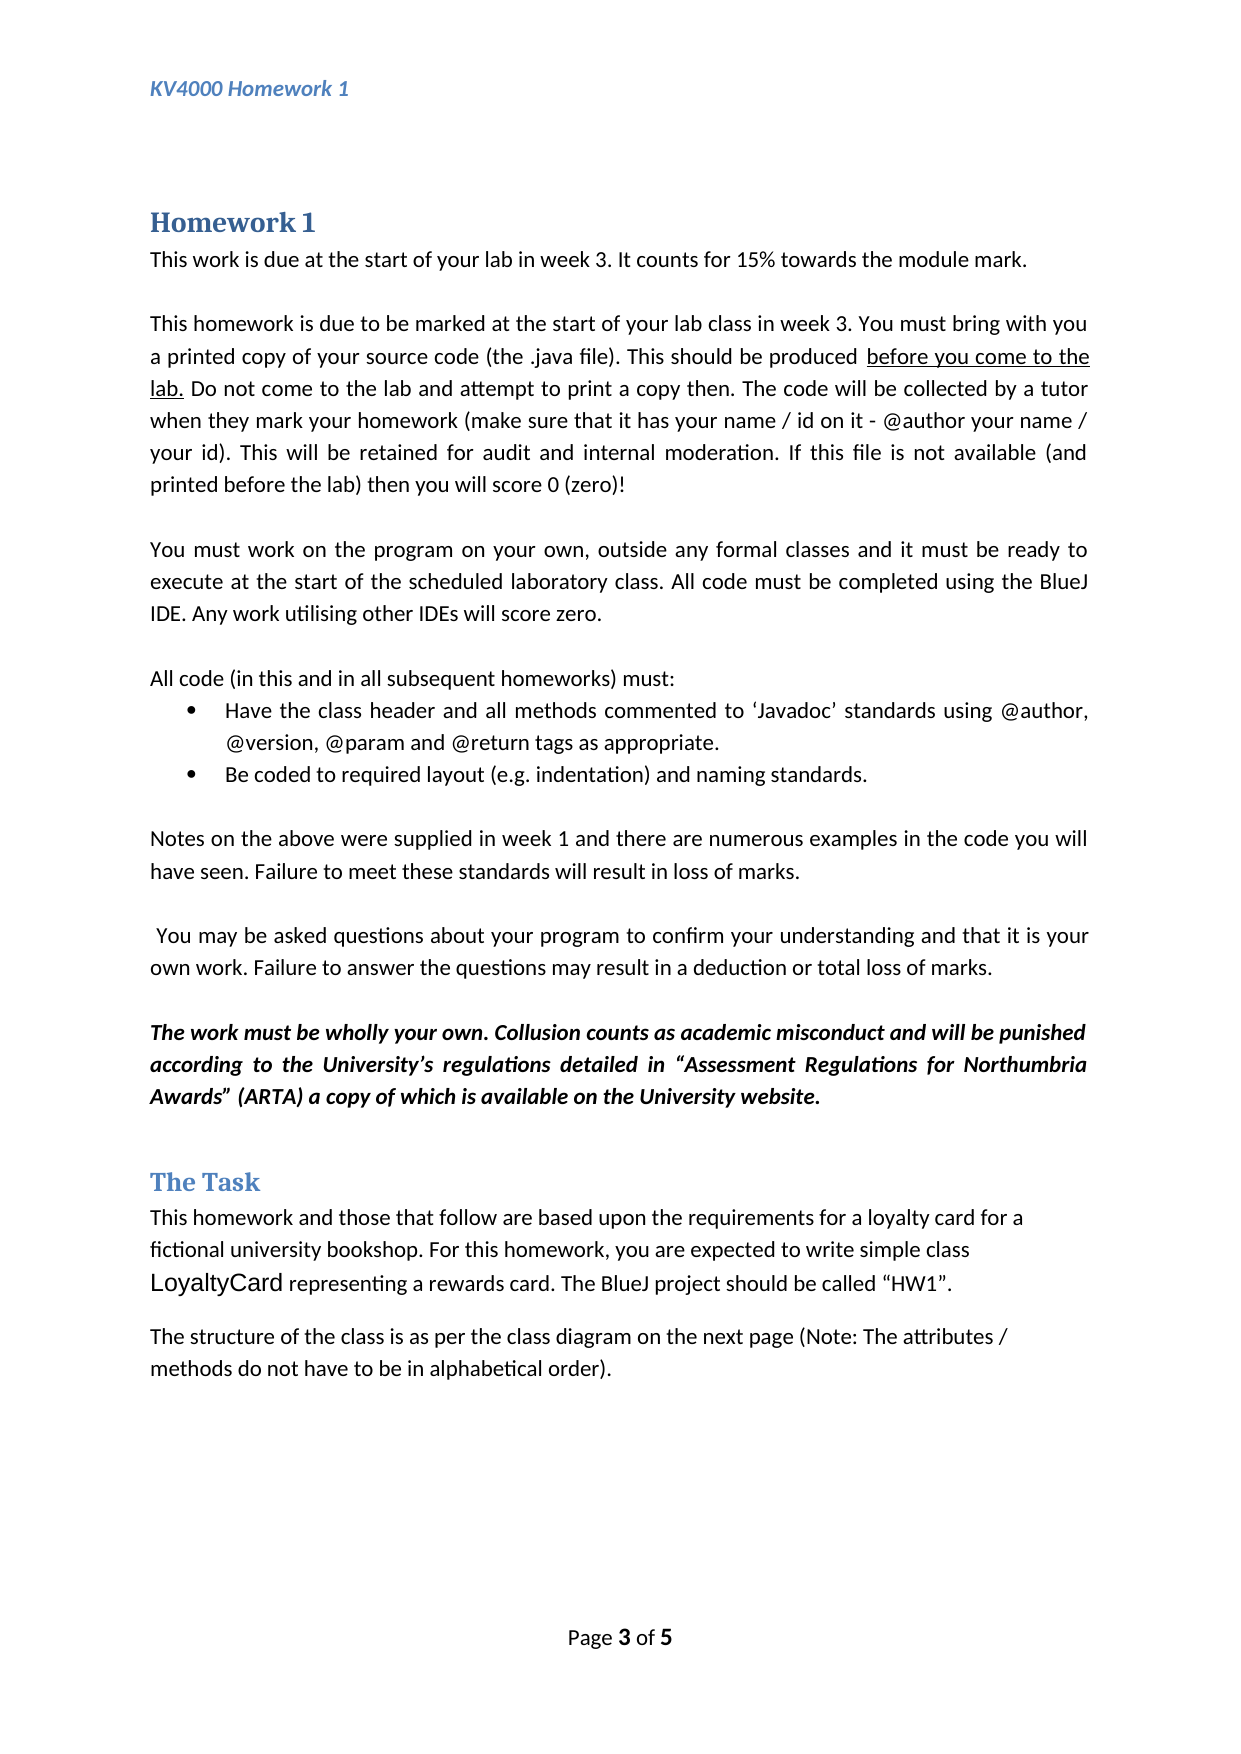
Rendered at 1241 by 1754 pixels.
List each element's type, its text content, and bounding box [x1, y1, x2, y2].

subtitle The Task [150, 1167, 1090, 1198]
text This work is due at the start of your lab in week 3. It counts for 15% towards the module mark. [150, 245, 1090, 273]
text You must work on the program on your own, outside any formal classes and it must be ready to execute at the start of the scheduled laboratory class. All code must be completed using the BlueJ IDE. Any work utilising other IDEs will score zero. [150, 535, 1090, 627]
list Be coded to required layout (e.g. indentation) and naming standards. [187, 760, 1090, 788]
text The work must be wholly your own. Collusion counts as academic misconduct and will be punished according to the University’s regulations detailed in “Assessment Regulations for Northumbria Awards” (ARTA) a copy of which is available on the University website. [150, 1018, 1090, 1110]
text This homework and those that follow are based upon the requirements for a loyalty card for a fictional university bookshop. For this homework, you are expected to write simple class LoyaltyCard representing a rewards card. The BlueJ project should be called “HW1”. [150, 1203, 1090, 1297]
text Notes on the above were supplied in week 1 and there are numerous examples in the code you will have seen. Failure to meet these standards will result in loss of marks. [150, 824, 1090, 885]
subtitle Homework 1 [150, 207, 1090, 240]
text The structure of the class is as per the class diagram on the next page (Note: The attributes / methods do not have to be in alphabetical order). [150, 1322, 1090, 1382]
text This homework is due to be marked at the start of your lab class in week 3. You must bring with you a printed copy of your source code (the .java file). This should be produced before you come to the lab. Do not come to the lab and attempt to print a copy then. The code will be collected by a tutor when they mark your homework (make sure that it has your name / id on it - @author your name / your id). This will be retained for audit and internal moderation. If this file is not available (and printed before the lab) then you will score 0 (zero)! [150, 309, 1090, 498]
text You may be asked questions about your program to confirm your understanding and that it is your own work. Failure to answer the questions may result in a deduction or total loss of marks. [150, 921, 1090, 981]
list Have the class header and all methods commented to ‘Javadoc’ standards using @author, @version, @param and @return tags as appropriate. [187, 696, 1090, 756]
text All code (in this and in all subsequent homeworks) must: [150, 664, 1090, 692]
